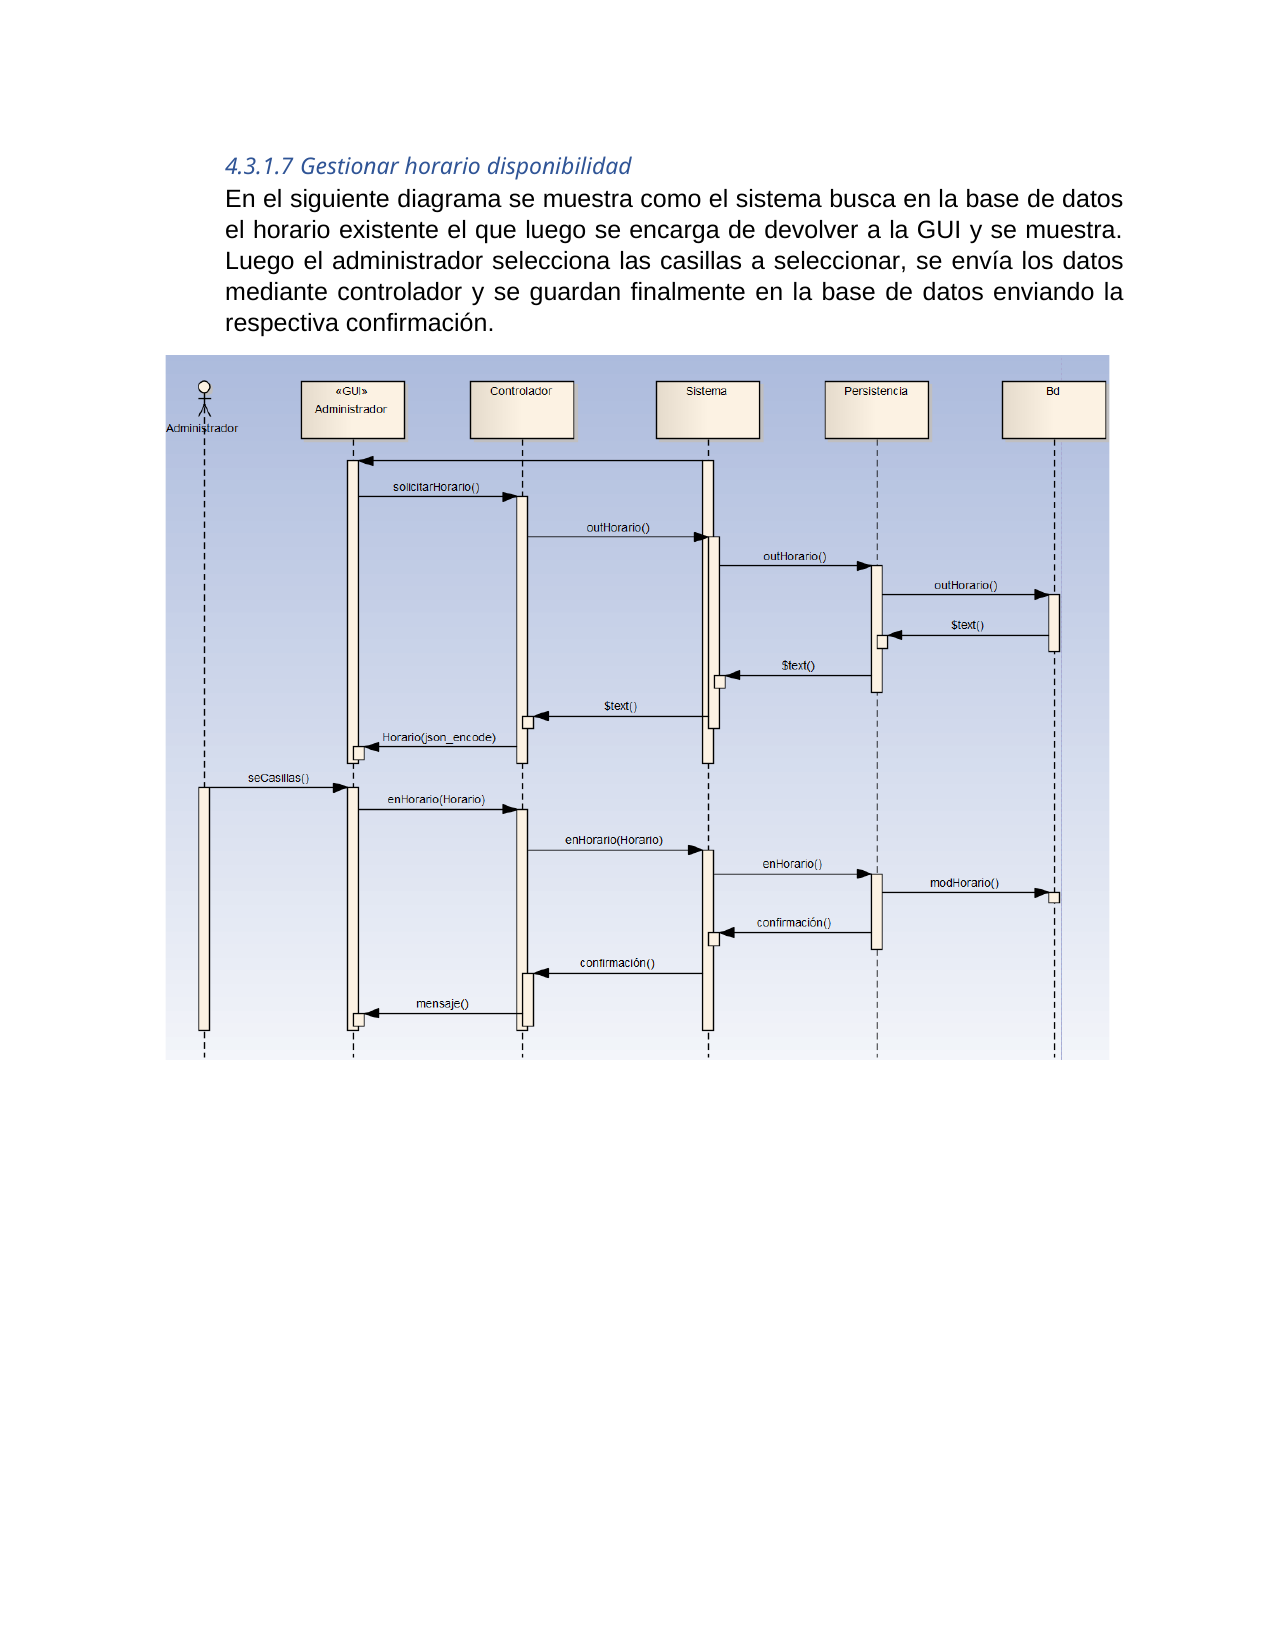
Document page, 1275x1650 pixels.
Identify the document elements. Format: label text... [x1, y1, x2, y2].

picture [165, 355, 1110, 1060]
subtitle Gestionar horario disponibilidad [225, 150, 1125, 181]
text En el siguiente diagrama se muestra como el sistema busca en la base de datos el horario existente el que luego se encarga de devolver a la GUI y se muestra. Luego el administrador selecciona las casillas a seleccionar, se envía los datos mediante controlador y se guardan finalmente en la base de datos enviando la respectiva confirmación. [225, 184, 1125, 337]
